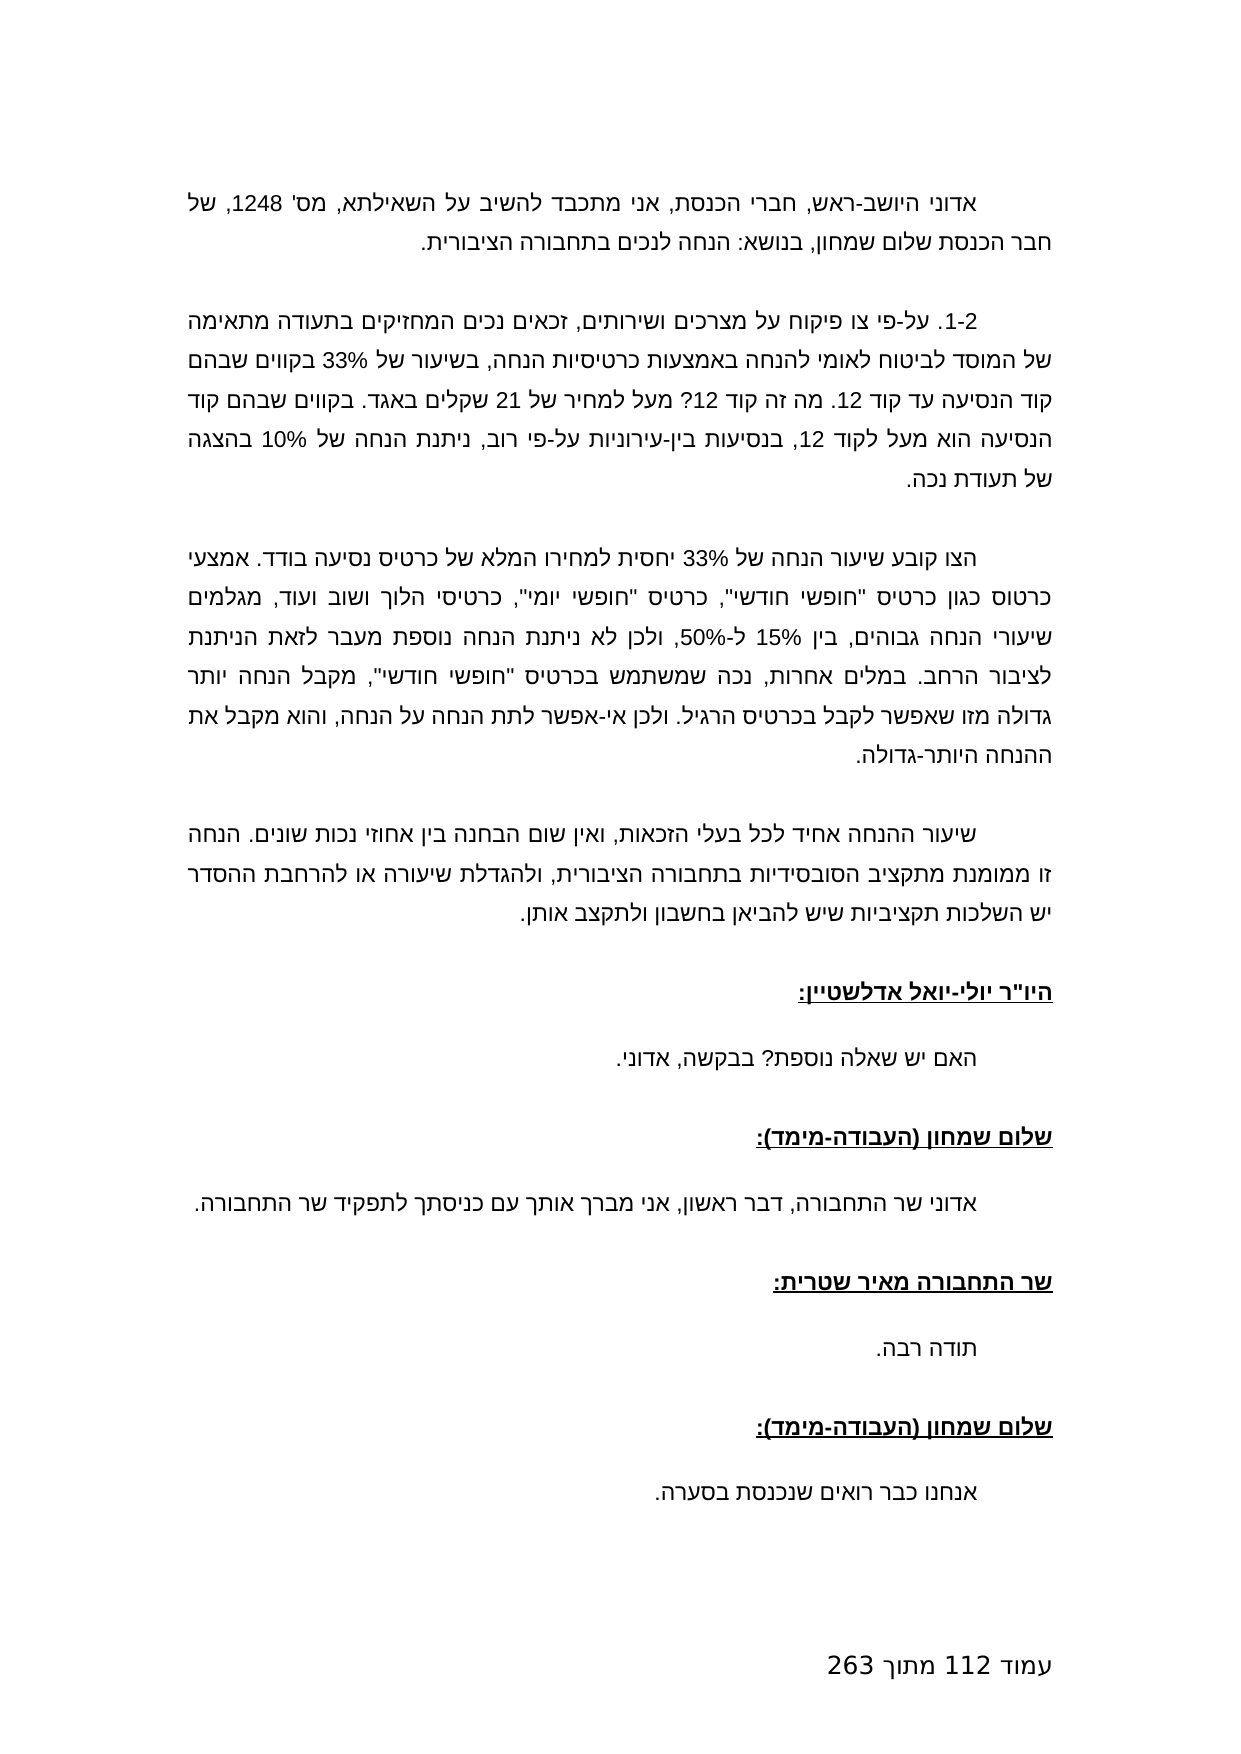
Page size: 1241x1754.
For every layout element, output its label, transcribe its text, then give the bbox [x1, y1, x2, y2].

text תודה רבה. [187, 1334, 1053, 1361]
text האם יש שאלה נוספת? בבקשה, אדוני. [187, 1045, 1053, 1071]
text שלום שמחון (העבודה-מימד): [187, 1413, 1053, 1440]
text 1-2. על-פי צו פיקוח על מצרכים ושירותים, זכאים נכים המחזיקים בתעודה מתאימה של המוסד לביטוח לאומי להנחה באמצעות כרטיסיות הנחה, בשיעור של 33% בקווים שבהם קוד הנסיעה עד קוד 12. מה זה קוד 12? מעל למחיר של 21 שקלים באגד. בקווים שבהם קוד הנסיעה הוא מעל לקוד 12, בנסיעות בין-עירוניות על-פי רוב, ניתנת הנחה של 10% בהצגה של תעודת נכה. [187, 308, 1053, 492]
text שיעור ההנחה אחיד לכל בעלי הזכאות, ואין שום הבחנה בין אחוזי נכות שונים. הנחה זו ממומנת מתקציב הסובסידיות בתחבורה הציבורית, ולהגדלת שיעורה או להרחבת ההסדר יש השלכות תקציביות שיש להביאן בחשבון ולתקצב אותן. [187, 821, 1053, 926]
text שלום שמחון (העבודה-מימד): [187, 1124, 1053, 1150]
text אדוני שר התחבורה, דבר ראשון, אני מברך אותך עם כניסתך לתפקיד שר התחבורה. [187, 1190, 1053, 1216]
text אדוני היושב-ראש, חברי הכנסת, אני מתכבד להשיב על השאילתא, מס' 1248, של חבר הכנסת שלום שמחון, בנושא: הנחה לנכים בתחבורה הציבורית. [187, 189, 1053, 255]
text שר התחבורה מאיר שטרית: [187, 1269, 1053, 1295]
text הצו קובע שיעור הנחה של 33% יחסית למחירו המלא של כרטיס נסיעה בודד. אמצעי כרטוס כגון כרטיס "חופשי חודשי", כרטיס "חופשי יומי", כרטיסי הלוך ושוב ועוד, מגלמים שיעורי הנחה גבוהים, בין 15% ל-50%, ולכן לא ניתנת הנחה נוספת מעבר לזאת הניתנת לציבור הרחב. במלים אחרות, נכה שמשתמש בכרטיס "חופשי חודשי", מקבל הנחה יותר גדולה מזו שאפשר לקבל בכרטיס הרגיל. ולכן אי-אפשר לתת הנחה על הנחה, והוא מקבל את ההנחה היותר-גדולה. [187, 545, 1053, 768]
text אנחנו כבר רואים שנכנסת בסערה. [187, 1479, 1053, 1506]
text היו"ר יולי-יואל אדלשטיין: [187, 979, 1053, 1005]
